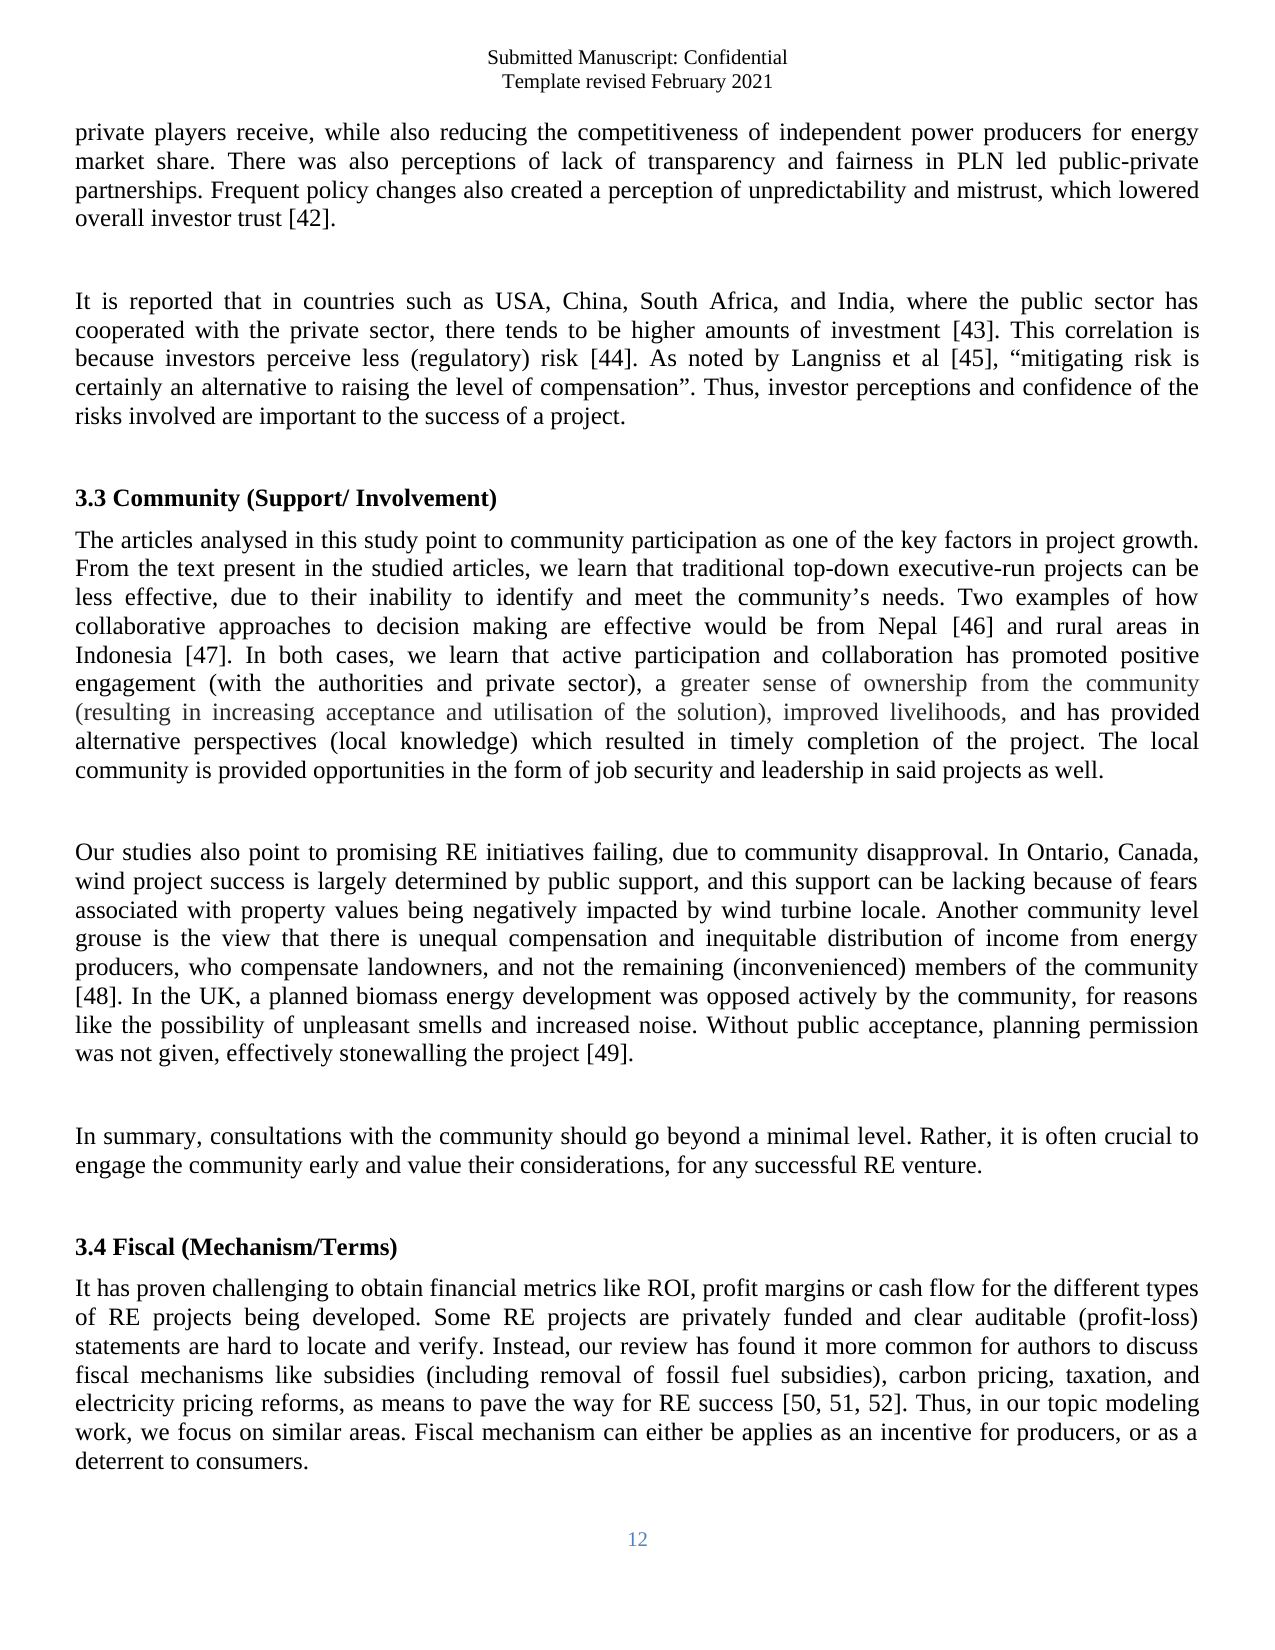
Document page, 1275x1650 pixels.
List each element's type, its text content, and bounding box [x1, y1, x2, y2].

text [75, 117, 1200, 232]
text It has proven challenging to obtain financial metrics like ROI, profit margins or cash flow for the different types of RE projects being developed. Some RE projects are privately funded and clear auditable (profit-loss) statements are hard to locate and verify. Instead, our review has found it more common for authors to discuss fiscal mechanisms like subsidies (including removal of fossil fuel subsidies), carbon pricing, taxation, and electricity pricing reforms, as means to pave the way for RE success. Thus, in our topic modeling work, we focus on similar areas. Fiscal mechanism can either be applies as an incentive for producers, or as a deterrent to consumers. [75, 1273, 1200, 1475]
text Our studies also point to promising RE initiatives failing, due to community disapproval. In Ontario, Canada, wind project success is largely determined by public support, and this support can be lacking because of fears associated with property values being negatively impacted by wind turbine locale. Another community level grouse is the view that there is unequal compensation and inequitable distribution of income from energy producers, who compensate landowners, and not the remaining (inconvenienced) members of the community. In the UK, a planned biomass energy development was opposed actively by the community, for reasons like the possibility of unpleasant smells and increased noise. Without public acceptance, planning permission was not given, effectively stonewalling the project . [75, 837, 1200, 1067]
text It is reported that in countries such as USA, China, South Africa, and India, where the public sector has cooperated with the private sector, there tends to be higher amounts of investment . This correlation is because investors perceive less (regulatory) risk . As noted by Langniss et al , “mitigating risk is certainly an alternative to raising the level of compensation”. Thus, investor perceptions and confidence of the risks involved are important to the success of a project. [75, 286, 1200, 430]
text 3.3 Community (Support/ Involvement) [75, 483, 1200, 512]
text In summary, consultations with the community should go beyond a minimal level. Rather, it is often crucial to engage the community early and value their considerations, for any successful RE venture. [75, 1121, 1200, 1178]
text 3.4 Fiscal (Mechanism/Terms) [75, 1232, 1200, 1261]
text The articles analysed in this study point to community participation as one of the key factors in project growth. From the text present in the studied articles, we learn that traditional top-down executive-run projects can be less effective, due to their inability to identify and meet the community’s needs. Two examples of how collaborative approaches to decision making are effective would be from Nepal and rural areas in Indonesia . In both cases, we learn that active participation and collaboration has promoted positive engagement (with the authorities and private sector), a greater sense of ownership from the community (resulting in increasing acceptance and utilisation of the solution), improved livelihoods, and has provided alternative perspectives (local knowledge) which resulted in timely completion of the project. The local community is provided opportunities in the form of job security and leadership in said projects as well. [75, 525, 1200, 697]
text The articles analysed in this study point to community participation as one of the key factors in project growth. From the text present in the studied articles, we learn that traditional top-down executive-run projects can be less effective, due to their inability to identify and meet the community’s needs. Two examples of how collaborative approaches to decision making are effective would be from Nepal and rural areas in Indonesia . In both cases, we learn that active participation and collaboration has promoted positive engagement (with the authorities and private sector), a greater sense of ownership from the community (resulting in increasing acceptance and utilisation of the solution), improved livelihoods, and has provided alternative perspectives (local knowledge) which resulted in timely completion of the project. The local community is provided opportunities in the form of job security and leadership in said projects as well. [75, 697, 1200, 783]
